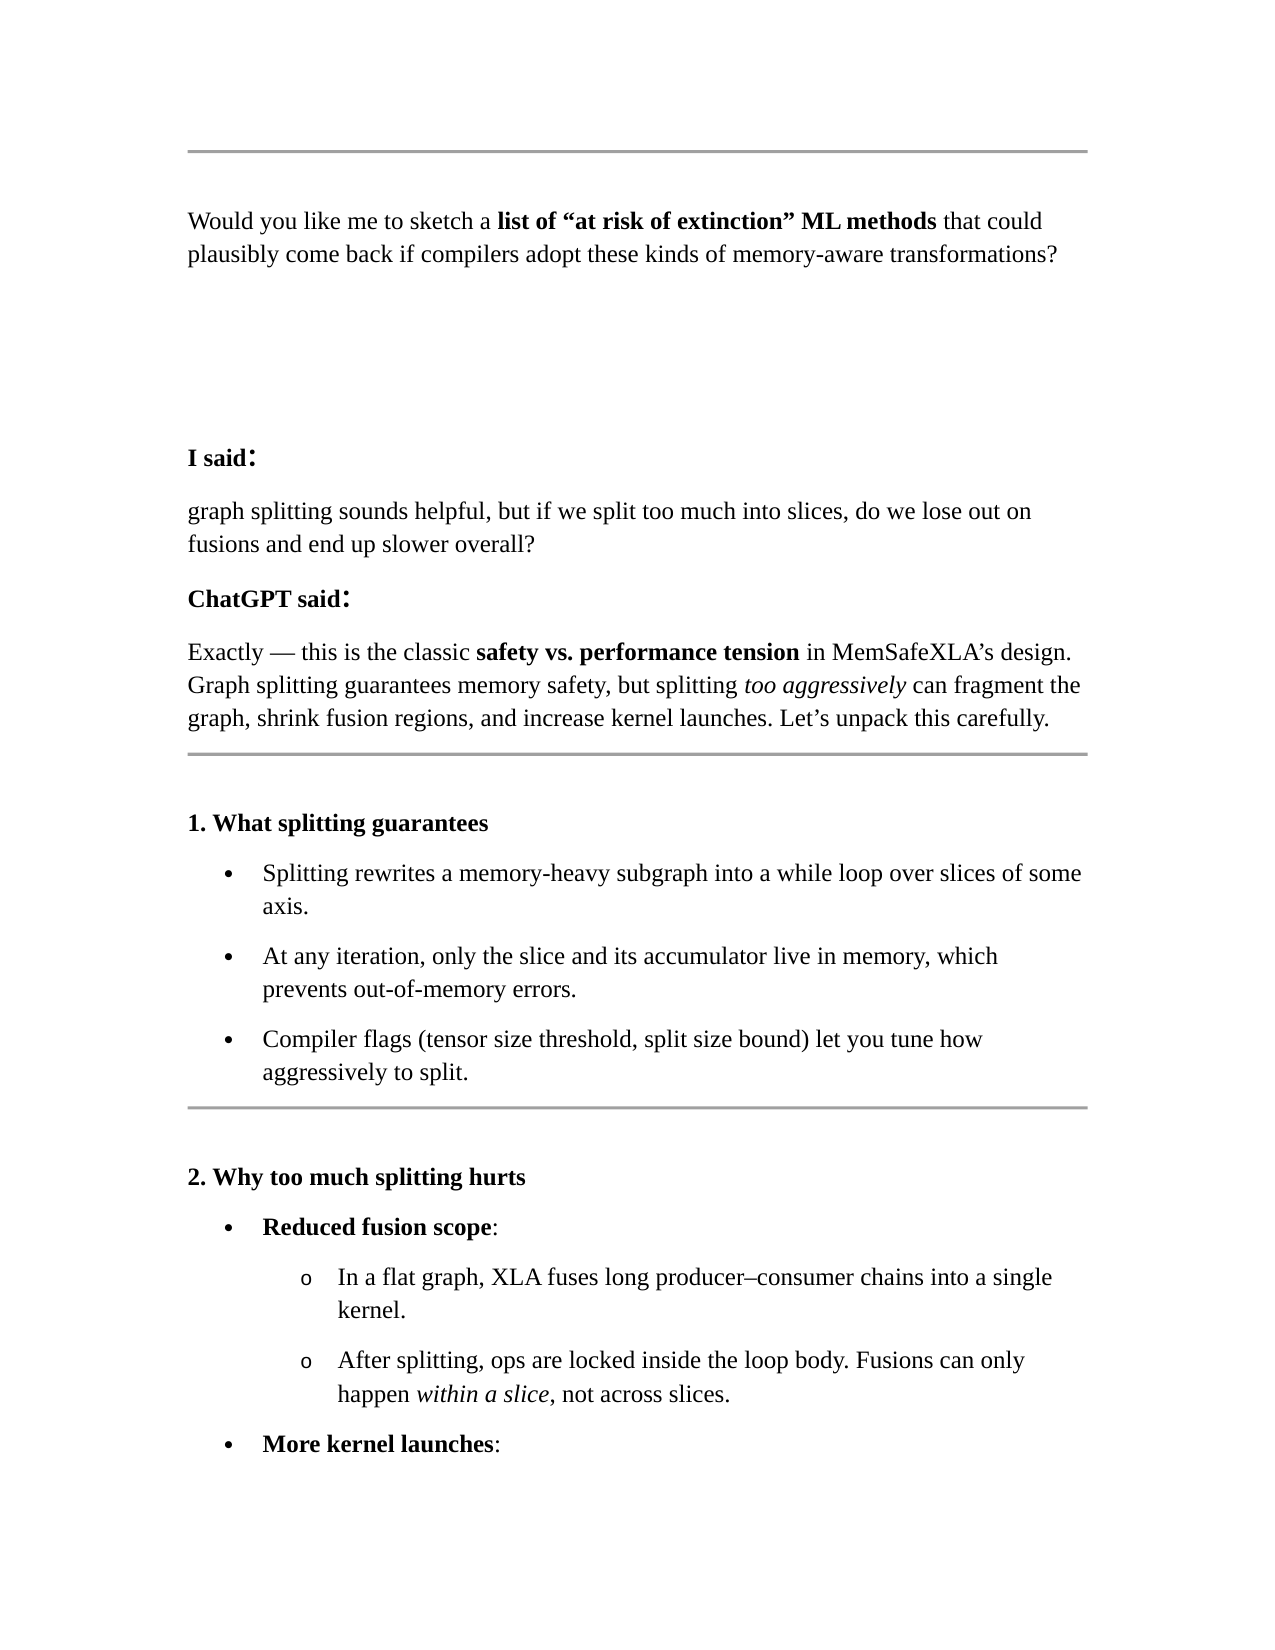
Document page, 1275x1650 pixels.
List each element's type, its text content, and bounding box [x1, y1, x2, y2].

text 1. What splitting guarantees [187, 808, 1087, 837]
list In a flat graph, XLA fuses long producer–consumer chains into a single kernel. [300, 1262, 1087, 1324]
text graph splitting sounds helpful, but if we split too much into slices, do we lose out on fusions and end up slower overall? [187, 496, 1087, 558]
text Would you like me to sketch a list of “at risk of extinction” ML methods that could plausibly come back if compilers adopt these kinds of memory-aware transformations? [187, 206, 1087, 268]
list Compiler flags (tensor size threshold, split size bound) let you tune how aggressively to split. [225, 1024, 1087, 1085]
text Exactly — this is the classic safety vs. performance tension in MemSafeXLA’s design. Graph splitting guarantees memory safety, but splitting too aggressively can fragment the graph, shrink fusion regions, and increase kernel launches. Let’s unpack this carefully. [187, 637, 1087, 732]
text 2. Why too much splitting hurts [187, 1162, 1087, 1191]
list More kernel launches: [225, 1429, 1087, 1457]
list Reduced fusion scope: [225, 1212, 1087, 1241]
list At any iteration, only the slice and its accumulator live in memory, which prevents out-of-memory errors. [225, 941, 1087, 1003]
text I said： [187, 438, 1087, 474]
text ChatGPT said： [187, 579, 1087, 615]
list Splitting rewrites a memory-heavy subgraph into a while loop over slices of some axis. [225, 858, 1087, 920]
list After splitting, ops are locked inside the loop body. Fusions can only happen within a slice, not across slices. [300, 1345, 1087, 1408]
